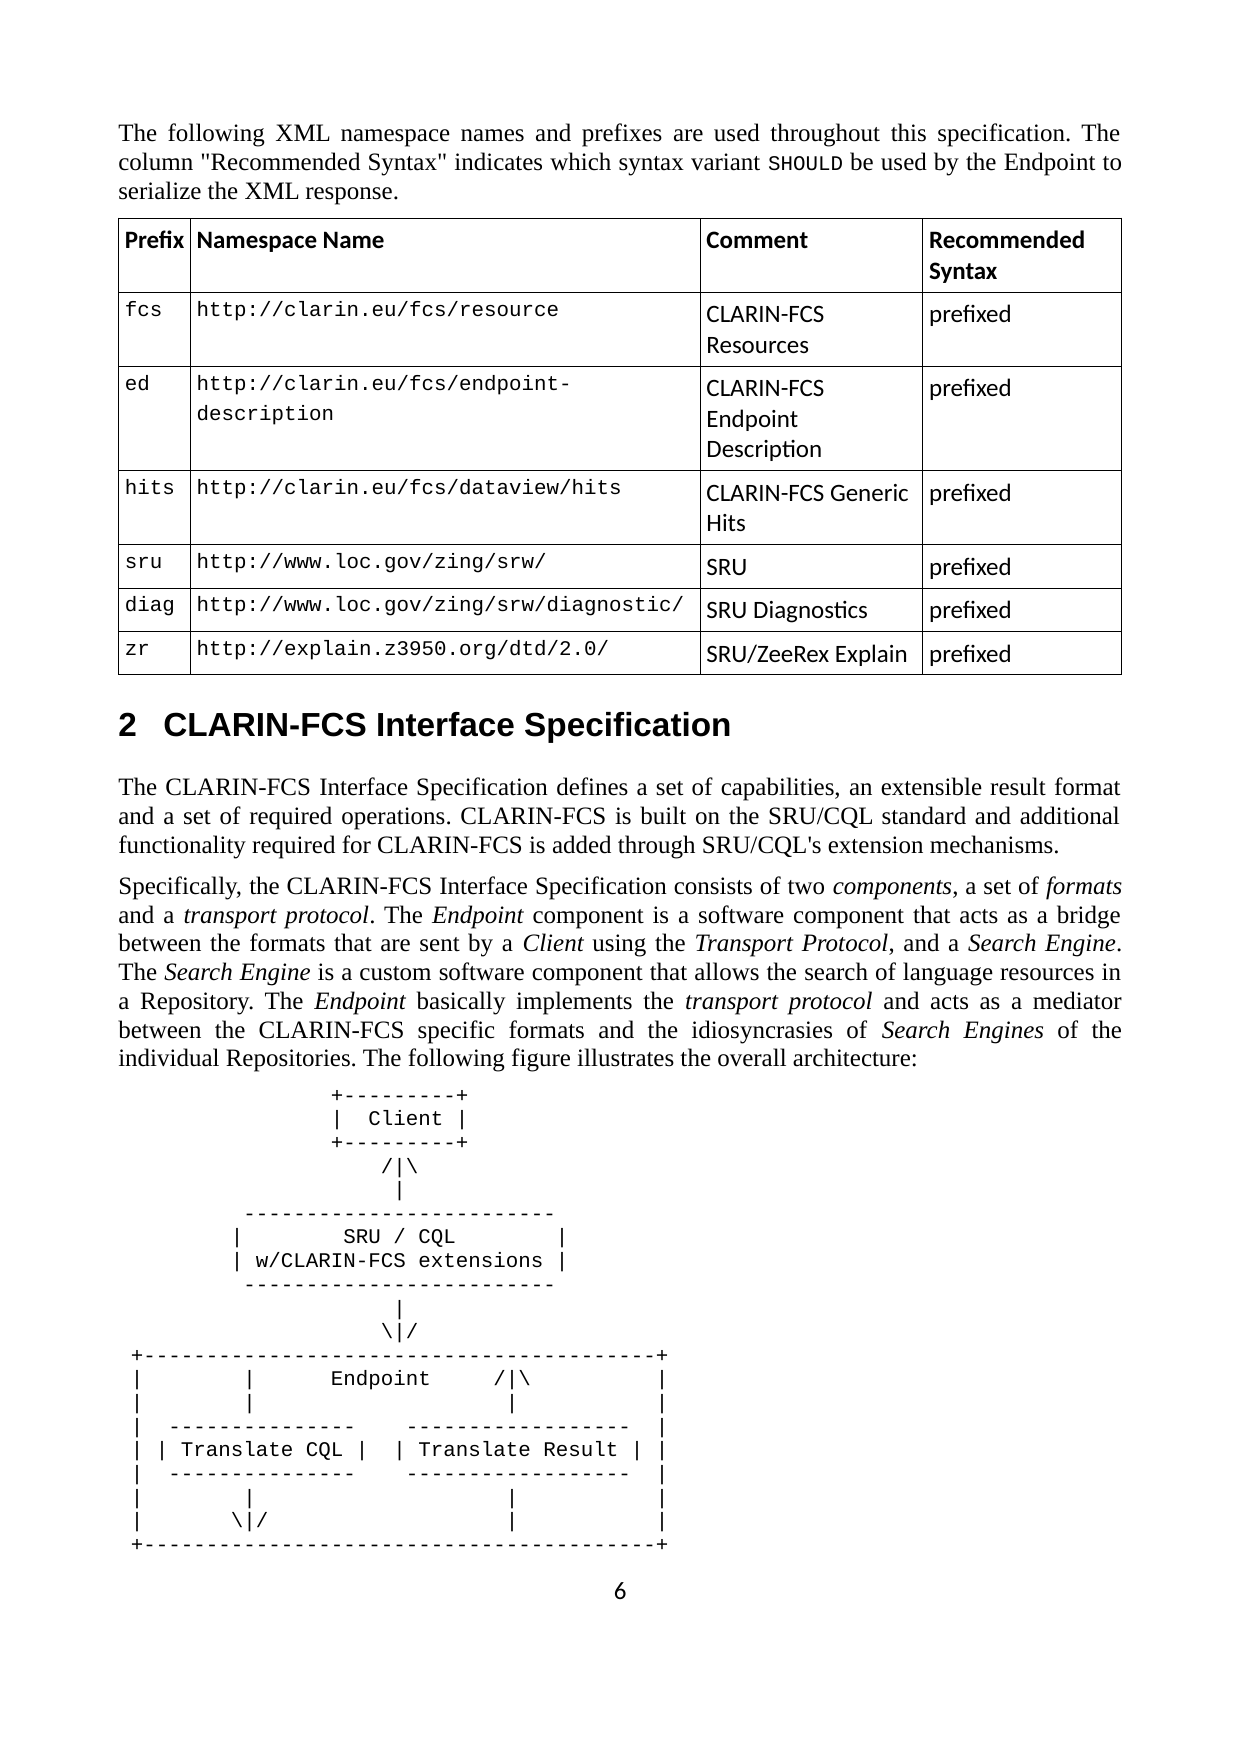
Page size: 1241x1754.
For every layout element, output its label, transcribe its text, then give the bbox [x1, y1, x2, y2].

text The CLARIN-FCS Interface Specification defines a set of capabilities, an extensible result format and a set of required operations. CLARIN-FCS is built on the SRU/CQL standard and additional functionality required for CLARIN-FCS is added through SRU/CQL's extension mechanisms. [118, 772, 1122, 858]
table_cell http://www.loc.gov/zing/srw/ [191, 545, 700, 587]
text | \|/ | | [118, 1510, 1122, 1534]
text | | Translate CQL | | Translate Result | | [118, 1439, 1122, 1463]
text \|/ [118, 1321, 1122, 1345]
table_cell prefixed [923, 545, 1121, 587]
table_header Prefix [119, 219, 190, 292]
table_cell sru [119, 545, 190, 587]
text | w/CLARIN-FCS extensions | [118, 1250, 1122, 1274]
text | SRU / CQL | [118, 1227, 1122, 1250]
table_cell diag [119, 589, 190, 631]
table_cell prefixed [923, 471, 1121, 544]
table_cell prefixed [923, 589, 1121, 631]
text /|\ [118, 1156, 1122, 1179]
table_cell SRU Diagnostics [701, 589, 922, 631]
table_header Namespace Name [191, 219, 700, 292]
table_cell ed [119, 367, 190, 470]
text Specifically, the CLARIN-FCS Interface Specification consists of two components, a set of formats and a transport protocol. The Endpoint component is a software component that acts as a bridge between the formats that are sent by a Client using the Transport Protocol, and a Search Engine. The Search Engine is a custom software component that allows the search of language resources in a Repository. The Endpoint basically implements the transport protocol and acts as a mediator between the CLARIN-FCS specific formats and the idiosyncrasies of Search Engines of the individual Repositories. The following figure illustrates the overall architecture: [118, 871, 1122, 1072]
table_cell prefixed [923, 367, 1121, 470]
table_cell SRU/ZeeRex Explain [701, 632, 922, 674]
table_cell http://www.loc.gov/zing/srw/diagnostic/ [191, 589, 700, 631]
text +---------+ [118, 1085, 1122, 1108]
table_cell http://clarin.eu/fcs/resource [191, 293, 700, 366]
table_cell http://clarin.eu/fcs/dataview/hits [191, 471, 700, 544]
table_cell hits [119, 471, 190, 544]
table_cell prefixed [923, 293, 1121, 366]
text | [118, 1179, 1122, 1203]
table_cell http://clarin.eu/fcs/endpoint-description [191, 367, 700, 470]
text | | Endpoint /|\ | [118, 1368, 1122, 1392]
text | Client | [118, 1108, 1122, 1132]
text +---------+ [118, 1132, 1122, 1156]
text | | | | [118, 1392, 1122, 1416]
text The following XML namespace names and prefixes are used throughout this specification. The column "Recommended Syntax" indicates which syntax variant SHOULD be used by the Endpoint to serialize the XML response. [118, 118, 1122, 205]
text +-----------------------------------------+ [118, 1345, 1122, 1368]
table_cell http://explain.z3950.org/dtd/2.0/ [191, 632, 700, 674]
table_header Recommended Syntax [923, 219, 1121, 292]
text ------------------------- [118, 1203, 1122, 1227]
table_cell zr [119, 632, 190, 674]
table_cell CLARIN-FCS Endpoint Description [701, 367, 922, 470]
text | [118, 1297, 1122, 1321]
table_header Comment [701, 219, 922, 292]
text | --------------- ------------------ | [118, 1463, 1122, 1487]
table_cell fcs [119, 293, 190, 366]
text +-----------------------------------------+ [118, 1534, 1122, 1558]
text | | | | [118, 1487, 1122, 1510]
table_cell CLARIN-FCS Generic Hits [701, 471, 922, 544]
table_cell SRU [701, 545, 922, 587]
table_cell CLARIN-FCS Resources [701, 293, 922, 366]
text ------------------------- [118, 1274, 1122, 1297]
text | --------------- ------------------ | [118, 1416, 1122, 1439]
table_cell prefixed [923, 632, 1121, 674]
subtitle CLARIN-FCS Interface Specification [118, 704, 1122, 743]
